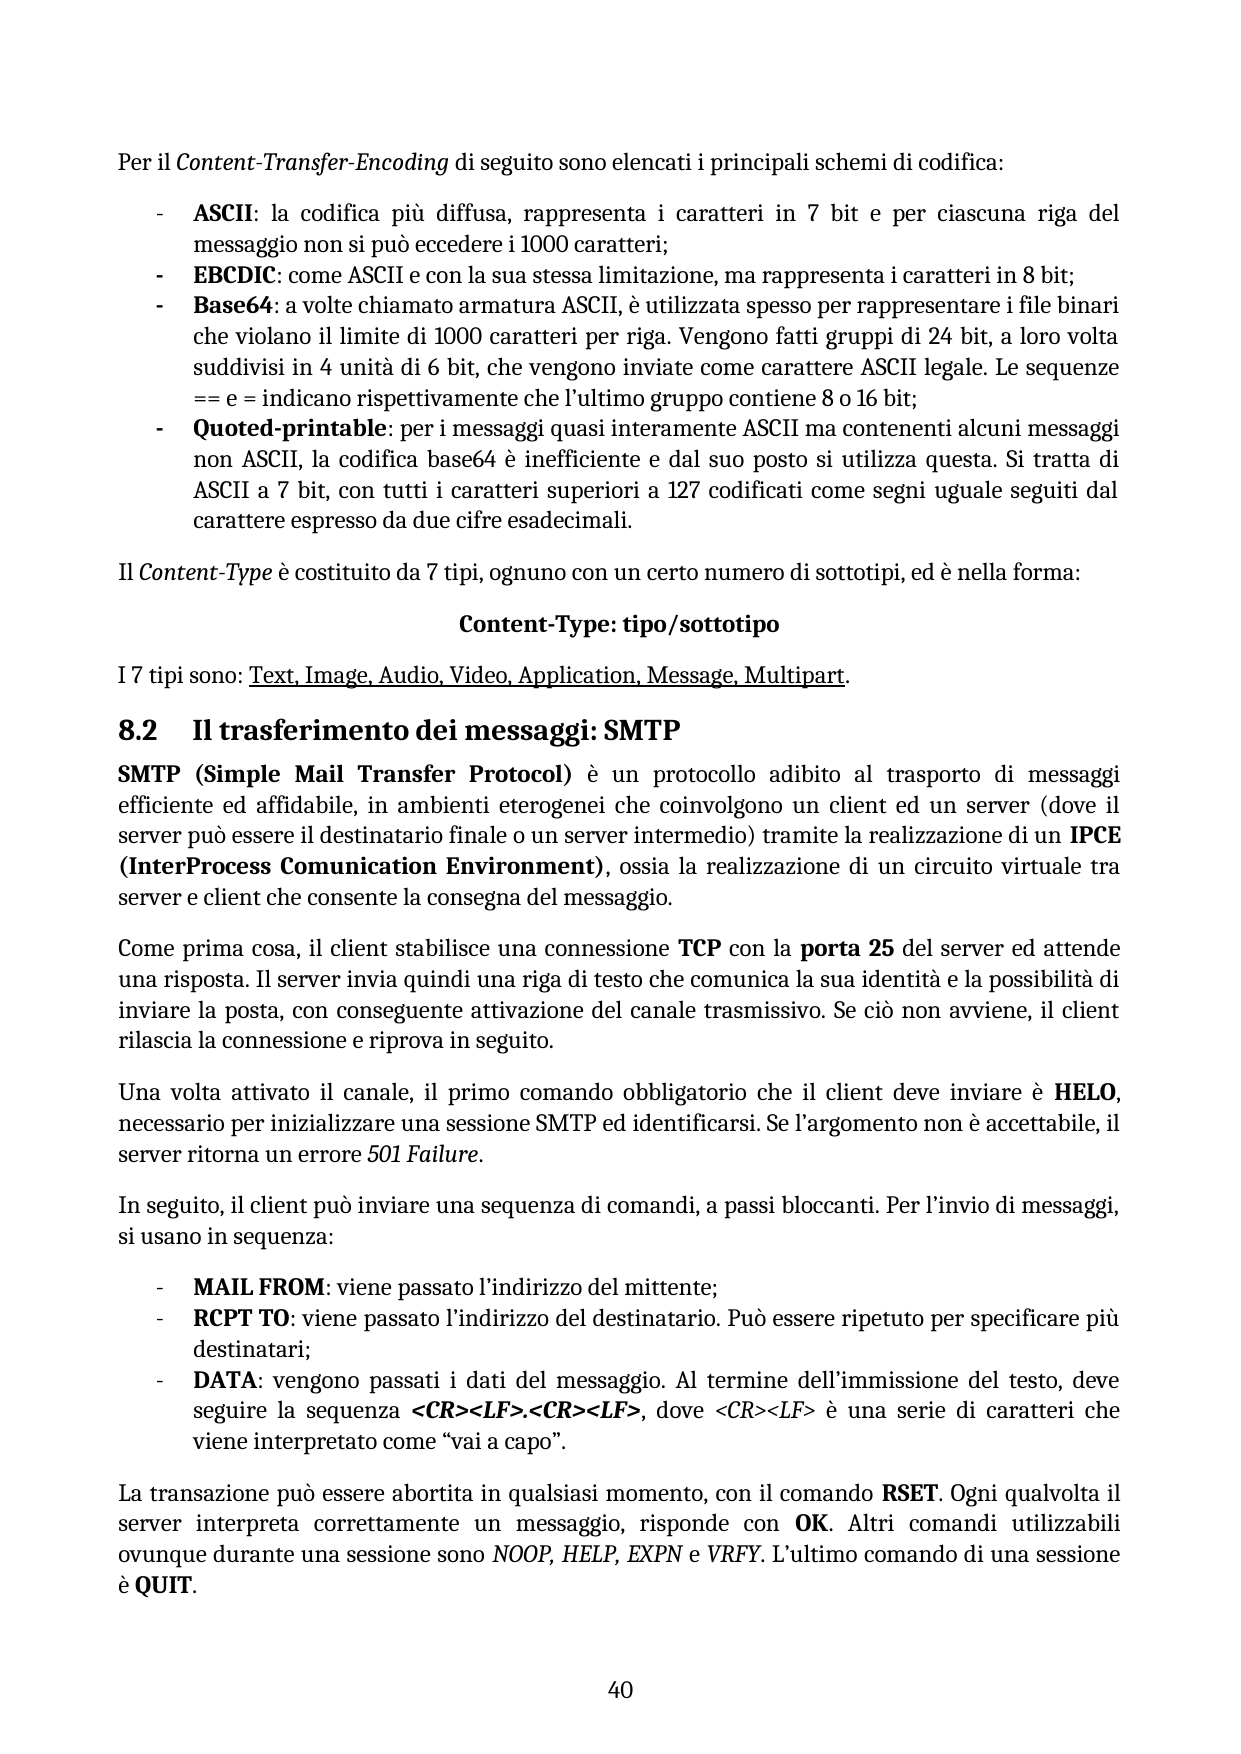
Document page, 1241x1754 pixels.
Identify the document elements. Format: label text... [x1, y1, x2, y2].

list Base64: a volte chiamato armatura ASCII, è utilizzata spesso per rappresentare i file binari che violano il limite di 1000 caratteri per riga. Vengono fatti gruppi di 24 bit, a loro volta suddivisi in 4 unità di 6 bit, che vengono inviate come carattere ASCII legale. Le sequenze == e = indicano rispettivamente che l’ultimo gruppo contiene 8 o 16 bit; [156, 291, 1121, 412]
text I 7 tipi sono: Text, Image, Audio, Video, Application, Message, Multipart. [117, 661, 1121, 690]
text Content-Type: tipo/sottotipo [118, 609, 1121, 638]
list RCPT TO: viene passato l’indirizzo del destinatario. Può essere ripetuto per specificare più destinatari; [156, 1304, 1121, 1363]
list MAIL FROM: viene passato l’indirizzo del mittente; [156, 1273, 1121, 1302]
list EBCDIC: come ASCII e con la sua stessa limitazione, ma rappresenta i caratteri in 8 bit; [156, 261, 1121, 289]
text Come prima cosa, il client stabilisce una connessione TCP con la porta 25 del server ed attende una risposta. Il server invia quindi una riga di testo che comunica la sua identità e la possibilità di inviare la posta, con conseguente attivazione del canale trasmissivo. Se ciò non avviene, il client rilascia la connessione e riprova in seguito. [118, 934, 1121, 1055]
text La transazione può essere abortita in qualsiasi momento, con il comando RSET. Ogni qualvolta il server interpreta correttamente un messaggio, risponde con OK. Altri comandi utilizzabili ovunque durante una sessione sono NOOP, HELP, EXPN e VRFY. L’ultimo comando di una sessione è QUIT. [118, 1478, 1121, 1599]
text Per il Content-Transfer-Encoding di seguito sono elencati i principali schemi di codifica: [117, 148, 1121, 176]
text SMTP (Simple Mail Transfer Protocol) è un protocollo adibito al trasporto di messaggi efficiente ed affidabile, in ambienti eterogenei che coinvolgono un client ed un server (dove il server può essere il destinatario finale o un server intermedio) tramite la realizzazione di un IPCE (InterProcess Comunication Environment), ossia la realizzazione di un circuito virtuale tra server e client che consente la consegna del messaggio. [118, 760, 1121, 911]
list Quoted-printable: per i messaggi quasi interamente ASCII ma contenenti alcuni messaggi non ASCII, la codifica base64 è inefficiente e dal suo posto si utilizza questa. Si tratta di ASCII a 7 bit, con tutti i caratteri superiori a 127 codificati come segni uguale seguiti dal carattere espresso da due cifre esadecimali. [156, 414, 1121, 535]
list DATA: vengono passati i dati del messaggio. Al termine dell’immissione del testo, deve seguire la sequenza <CR><LF>.<CR><LF>, dove <CR><LF> è una serie di caratteri che viene interpretato come “vai a capo”. [156, 1366, 1121, 1456]
list ASCII: la codifica più diffusa, rappresenta i caratteri in 7 bit e per ciascuna riga del messaggio non si può eccedere i 1000 caratteri; [156, 199, 1121, 259]
text In seguito, il client può inviare una sequenza di comandi, a passi bloccanti. Per l’invio di messaggi, si usano in sequenza: [118, 1191, 1121, 1251]
text Una volta attivato il canale, il primo comando obbligatorio che il client deve inviare è HELO, necessario per inizializzare una sessione SMTP ed identificarsi. Se l’argomento non è accettabile, il server ritorna un errore 501 Failure. [118, 1078, 1121, 1168]
text Il Content-Type è costituito da 7 tipi, ognuno con un certo numero di sottotipi, ed è nella forma: [118, 558, 1121, 587]
subtitle Il trasferimento dei messaggi: SMTP [118, 713, 1122, 747]
